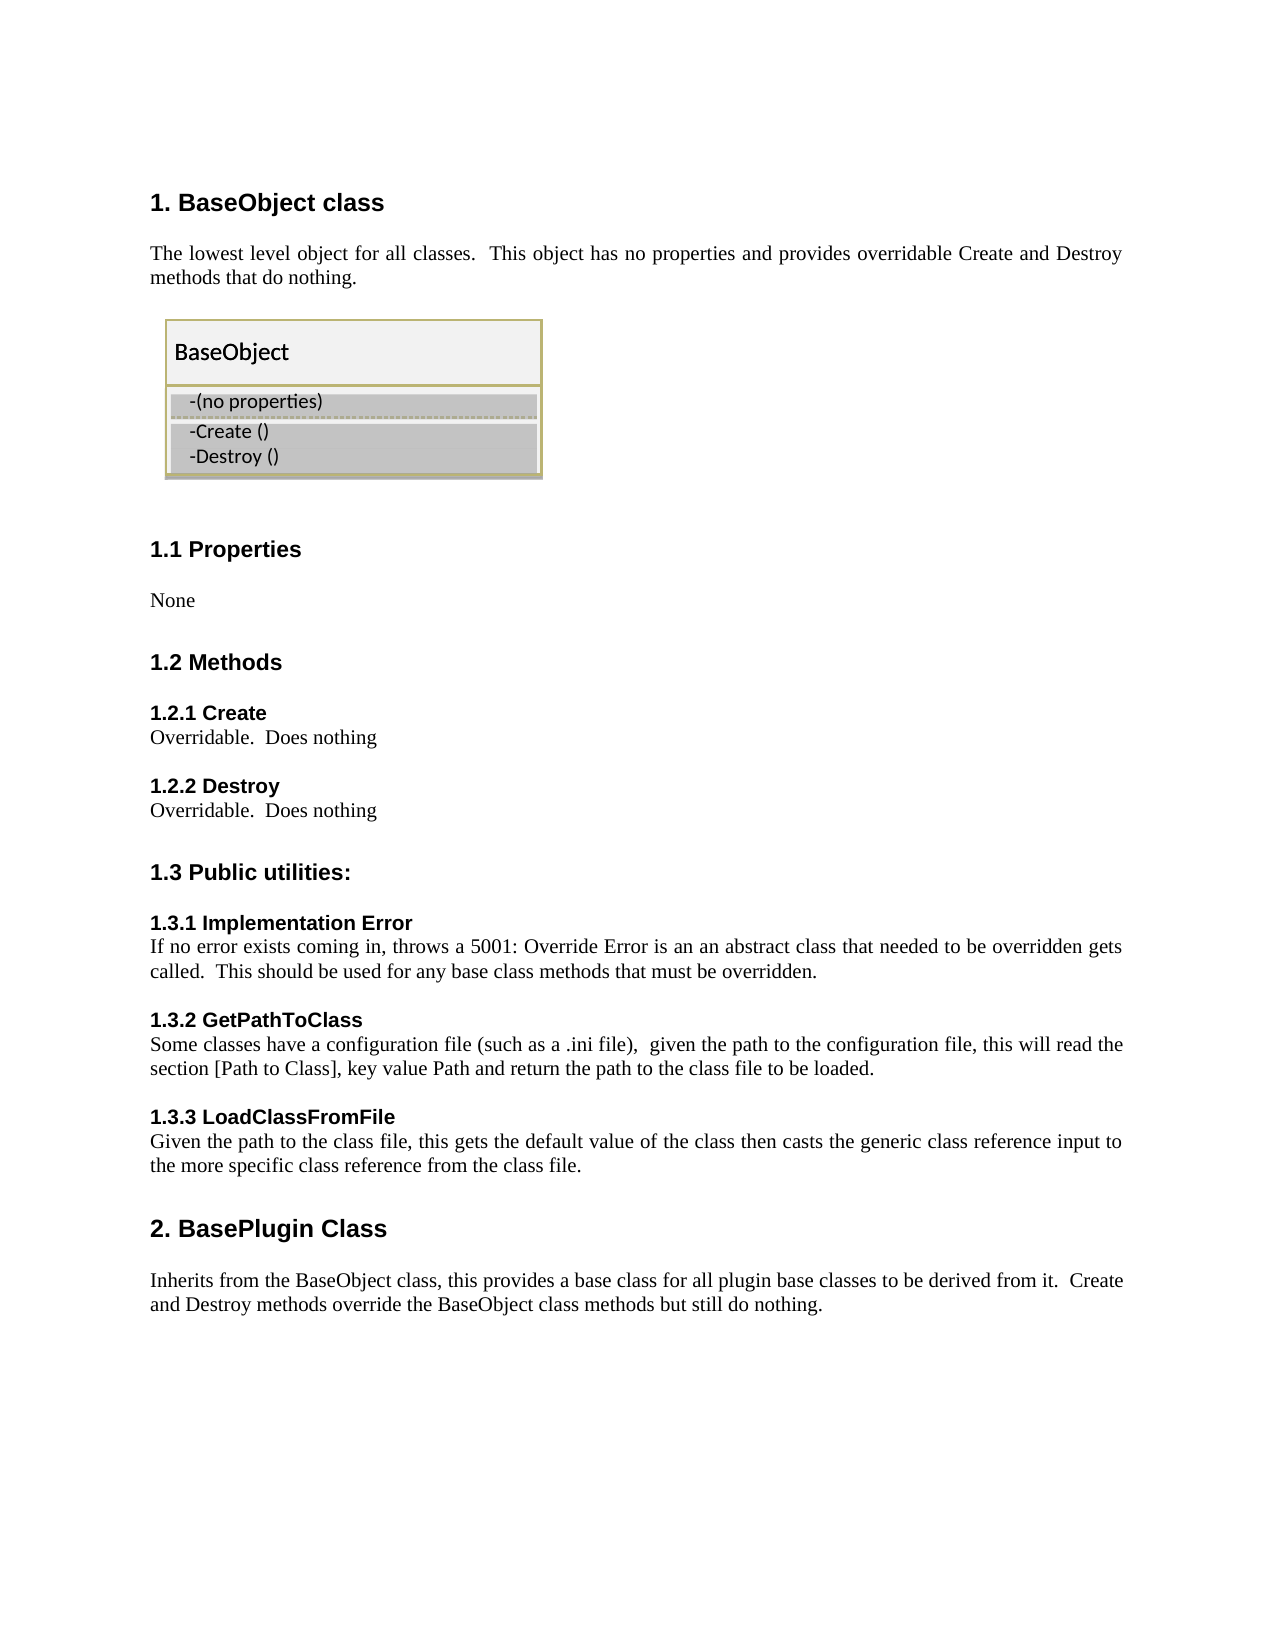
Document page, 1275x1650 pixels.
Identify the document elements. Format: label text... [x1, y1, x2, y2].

text Public utilities: [150, 859, 1125, 886]
text Given the path to the class file, this gets the default value of the class then casts the generic class reference input to the more specific class reference from the class file. [150, 1129, 1125, 1177]
text None [150, 588, 1125, 612]
text GetPathToClass [150, 1008, 1125, 1032]
text BasePlugin Class [150, 1214, 1125, 1243]
text Overridable. Does nothing [150, 724, 1125, 749]
text Implementation Error [150, 911, 1125, 934]
text Some classes have a configuration file (such as a .ini file), given the path to the configuration file, this will read the section [Path to Class], key value Path and return the path to the class file to be loaded. [150, 1032, 1125, 1080]
text If no error exists coming in, throws a 5001: Override Error is an an abstract class that needed to be overridden gets called. This should be used for any base class methods that must be overridden. [150, 934, 1125, 983]
text Methods [150, 649, 1125, 676]
text Overridable. Does nothing [150, 798, 1125, 822]
text Destroy [150, 774, 1125, 798]
text Properties [150, 536, 1125, 563]
text BaseObject class [150, 187, 1125, 216]
text The lowest level object for all classes. This object has no properties and provides overridable Create and Destroy methods that do nothing. [150, 241, 1125, 289]
text Inherits from the BaseObject class, this provides a base class for all plugin base classes to be derived from it. Create and Destroy methods override the BaseObject class methods but still do nothing. [150, 1268, 1125, 1316]
text Create [150, 701, 1125, 724]
text LoadClassFromFile [150, 1105, 1125, 1129]
